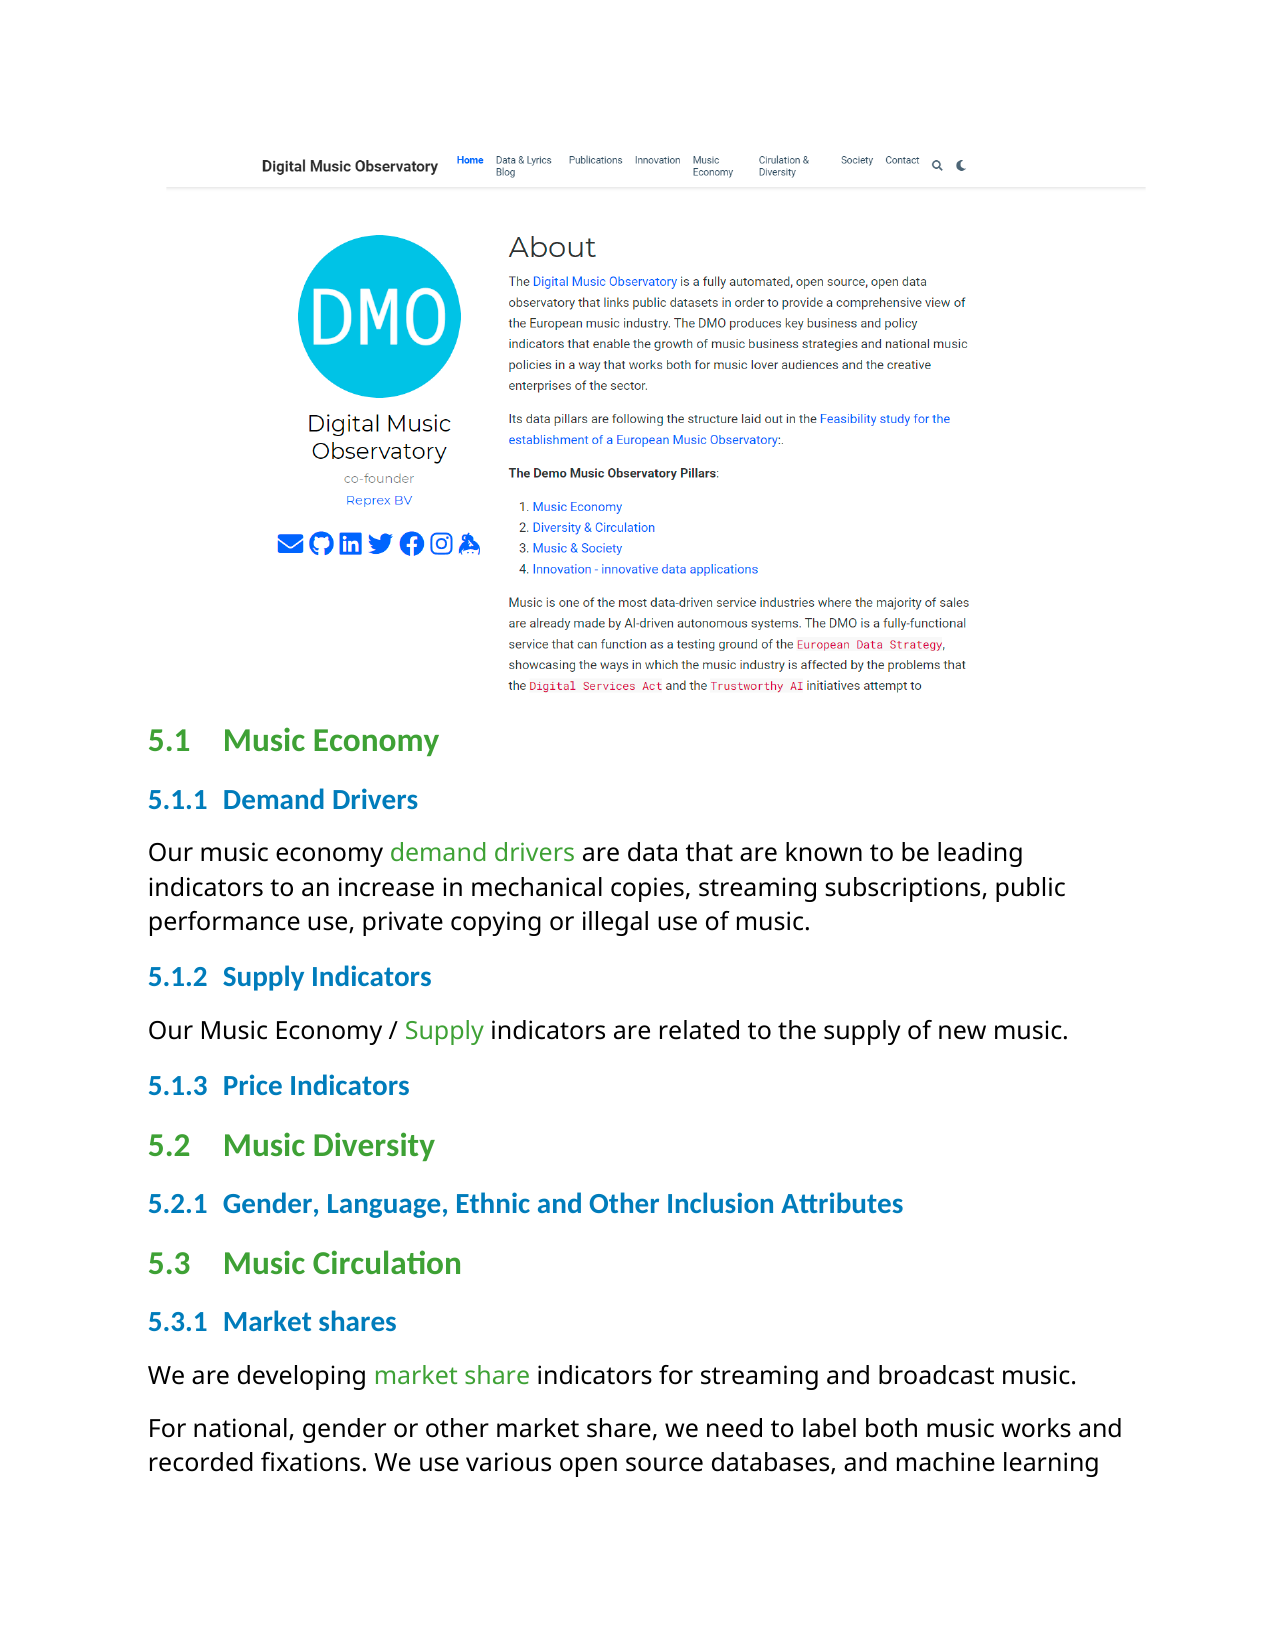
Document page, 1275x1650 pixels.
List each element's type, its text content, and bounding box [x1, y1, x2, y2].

subtitle 5.1.2 Supply Indicators [148, 958, 1127, 994]
subtitle 5.3 Music Circulation [148, 1242, 1127, 1283]
subtitle 5.2 Music Diversity [148, 1124, 1127, 1164]
text Our Music Economy / Supply indicators are related to the supply of new music. [148, 1012, 1127, 1047]
text We are developing market share indicators for streaming and broadcast music. [148, 1358, 1127, 1392]
picture [166, 147, 1146, 699]
subtitle 5.1 Music Economy [148, 719, 1127, 760]
subtitle 5.2.1 Gender, Language, Ethnic and Other Inclusion Attributes [148, 1185, 1127, 1221]
subtitle 5.1.3 Price Indicators [148, 1067, 1127, 1103]
subtitle 5.3.1 Market shares [148, 1303, 1127, 1339]
text Our music economy demand drivers are data that are known to be leading indicators to an increase in mechanical copies, streaming subscriptions, public performance use, private copying or illegal use of music. [148, 835, 1127, 937]
subtitle 5.1.1 Demand Drivers [148, 781, 1127, 816]
